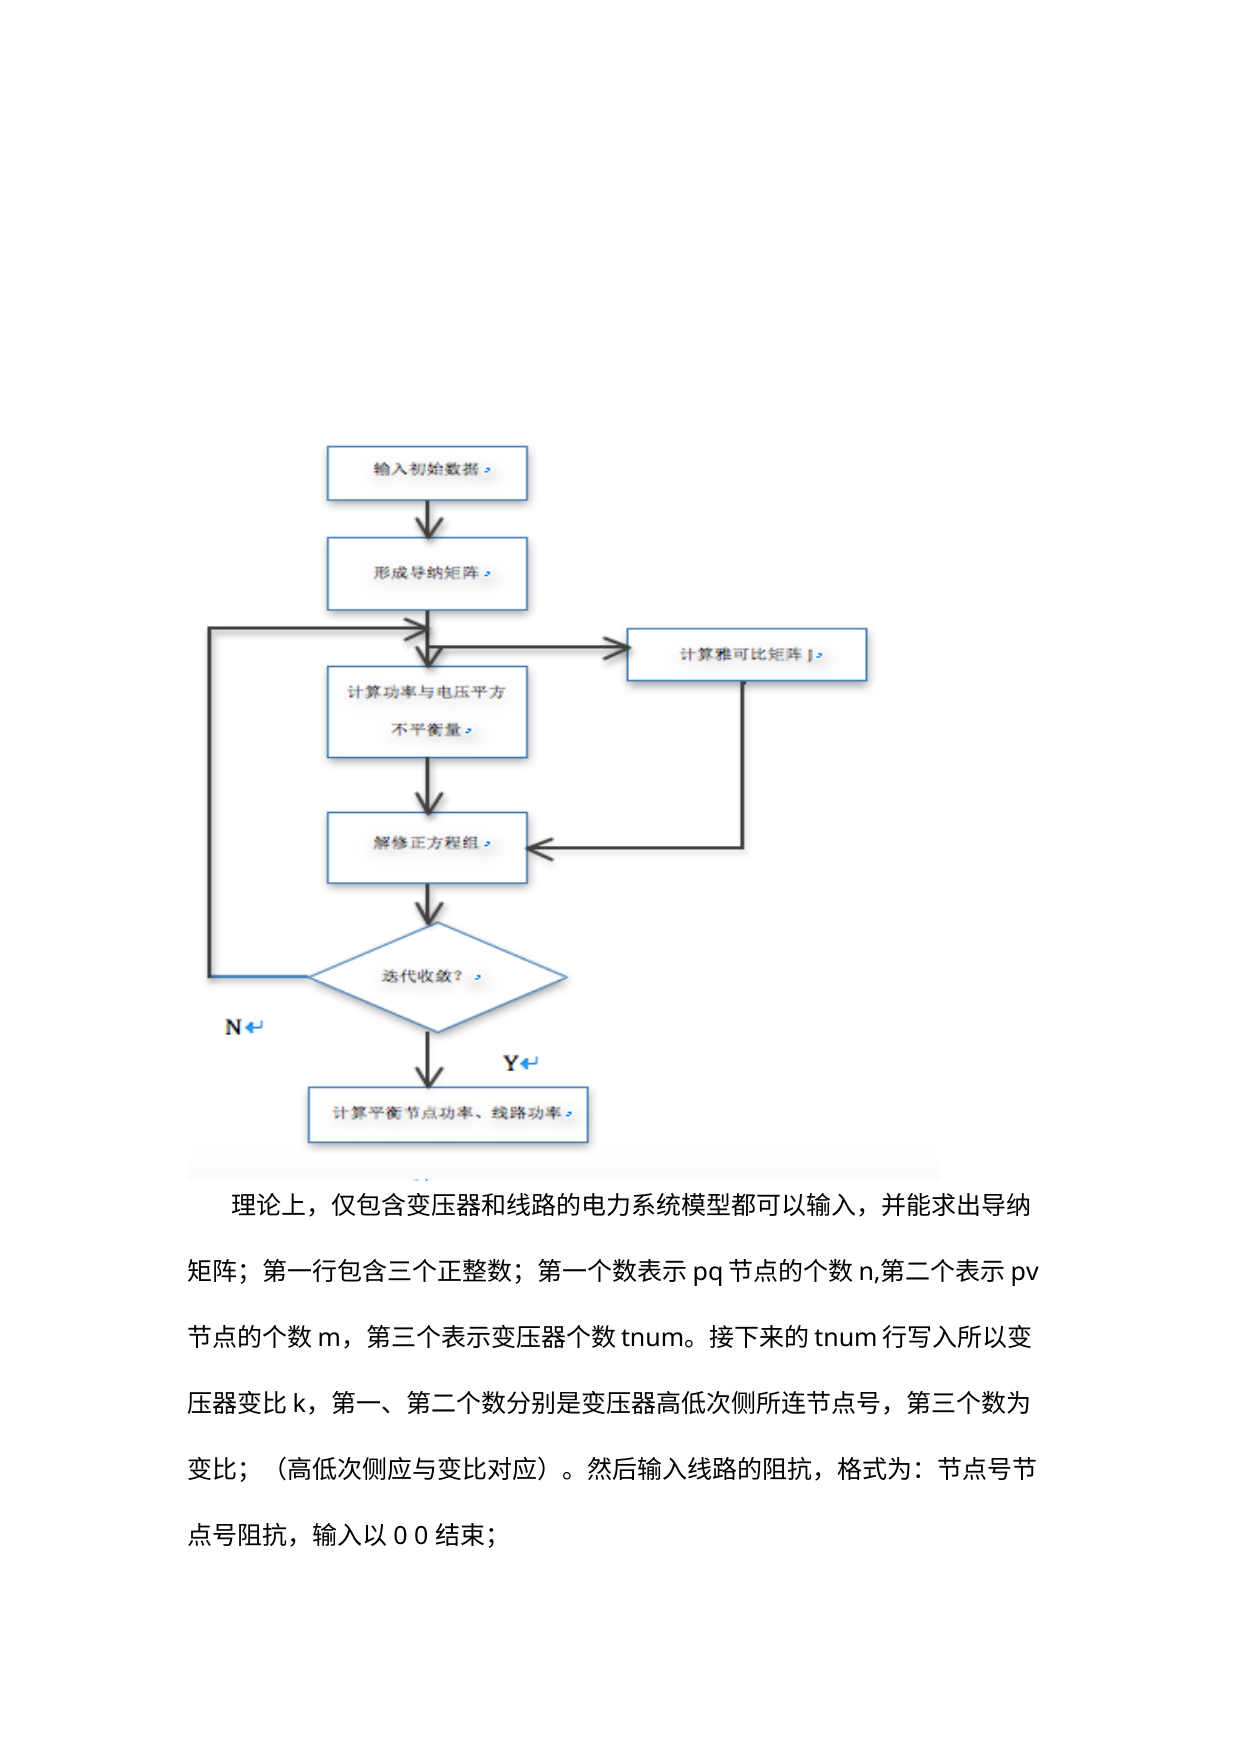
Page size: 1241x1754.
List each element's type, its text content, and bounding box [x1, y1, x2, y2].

text 理论上，仅包含变压器和线路的电力系统模型都可以输入，并能求出导纳矩阵；第一行包含三个正整数；第一个数表示pq节点的个数n,第二个表示pv节点的个数m，第三个表示变压器个数tnum。接下来的tnum行写入所以变压器变比k，第一、第二个数分别是变压器高低次侧所连节点号，第三个数为变比；（高低次侧应与变比对应）。然后输入线路的阻抗，格式为：节点号节点号阻抗，输入以 0 0 结束； [187, 1181, 1053, 1556]
picture [187, 432, 940, 1181]
